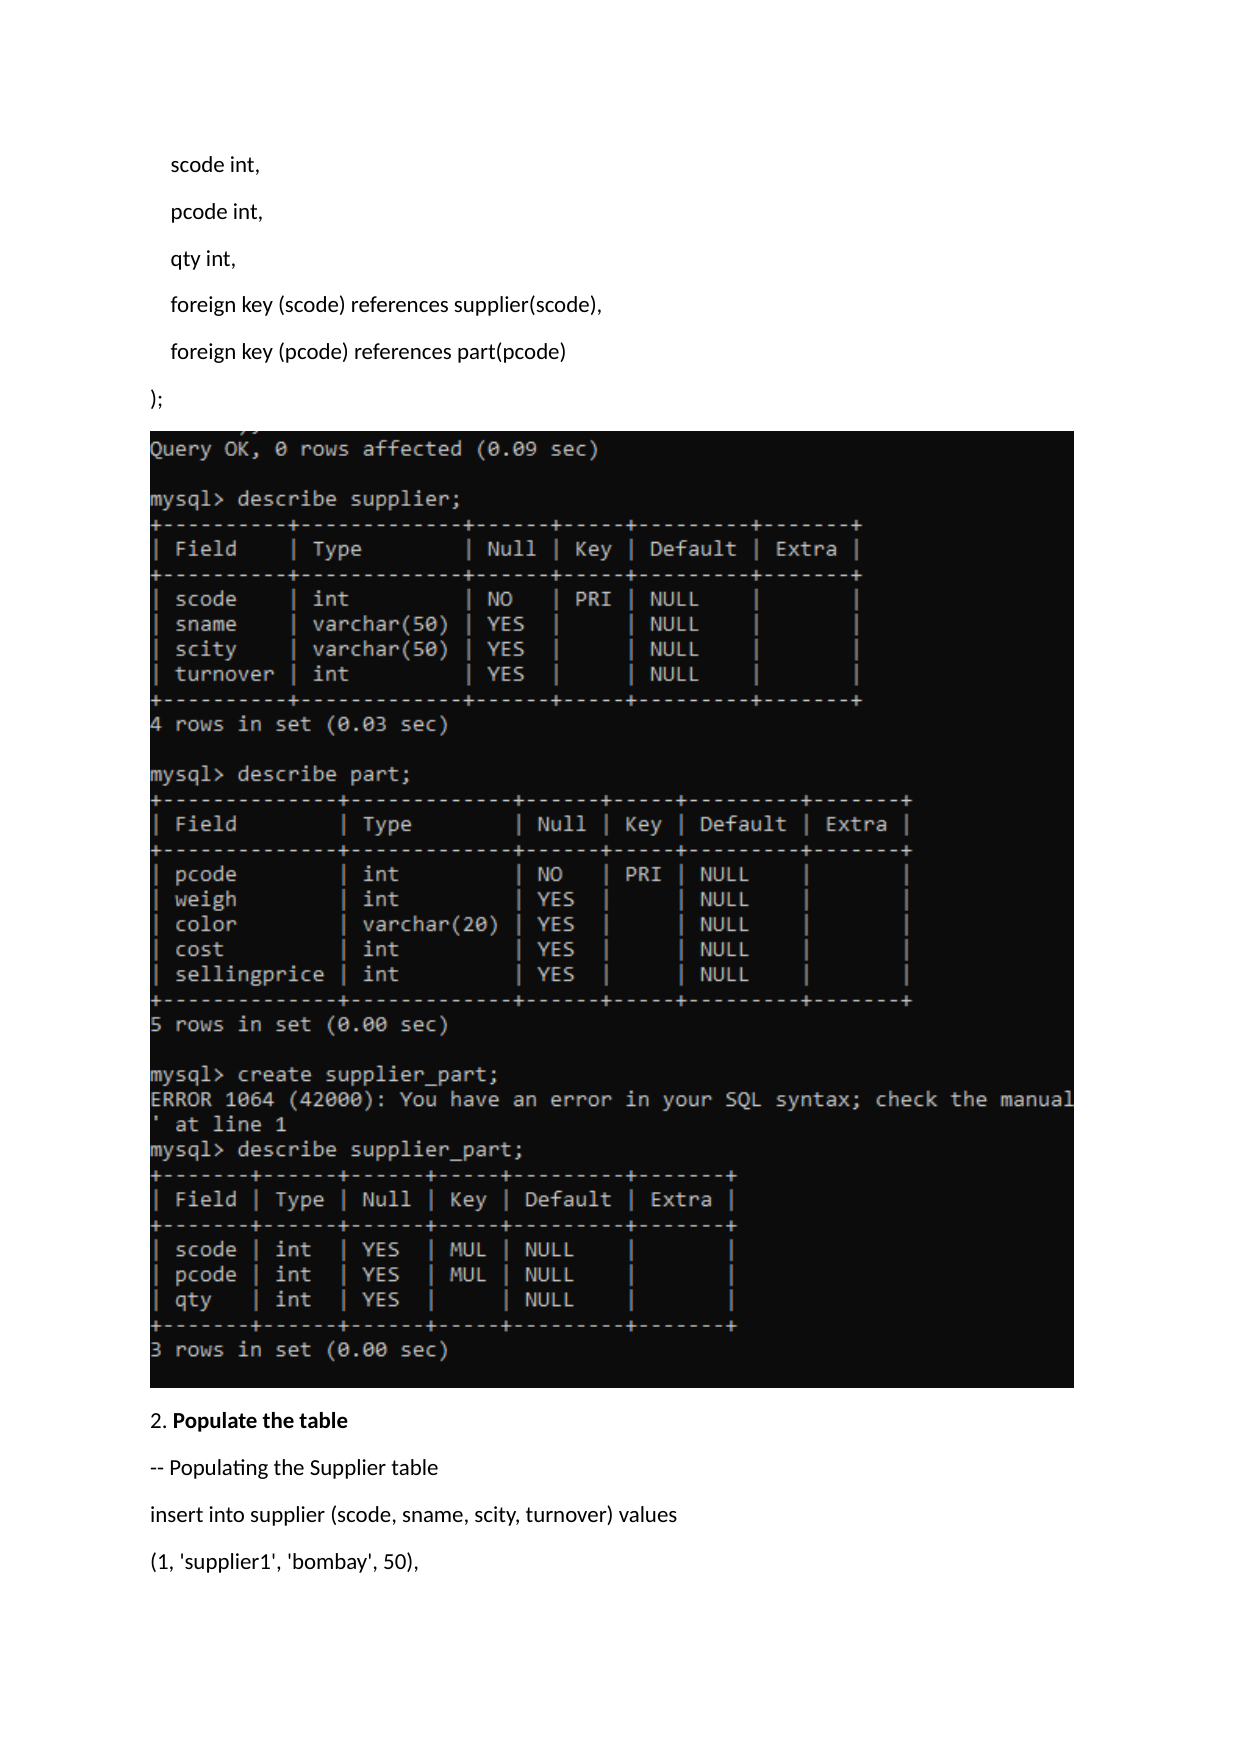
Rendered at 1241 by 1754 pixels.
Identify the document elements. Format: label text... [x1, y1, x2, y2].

picture [150, 431, 1074, 1388]
list Populate the table [150, 1406, 1090, 1434]
text foreign key (scode) references supplier(scode), [150, 291, 1090, 319]
text (1, 'supplier1', 'bombay', 50), [150, 1547, 1090, 1575]
text -- Populating the Supplier table [150, 1453, 1090, 1481]
text foreign key (pcode) references part(pcode) [150, 337, 1090, 366]
text scode int, [150, 150, 1090, 178]
text pcode int, [150, 197, 1090, 225]
text insert into supplier (scode, sname, scity, turnover) values [150, 1500, 1090, 1528]
text qty int, [150, 244, 1090, 272]
text ); [150, 384, 1090, 412]
